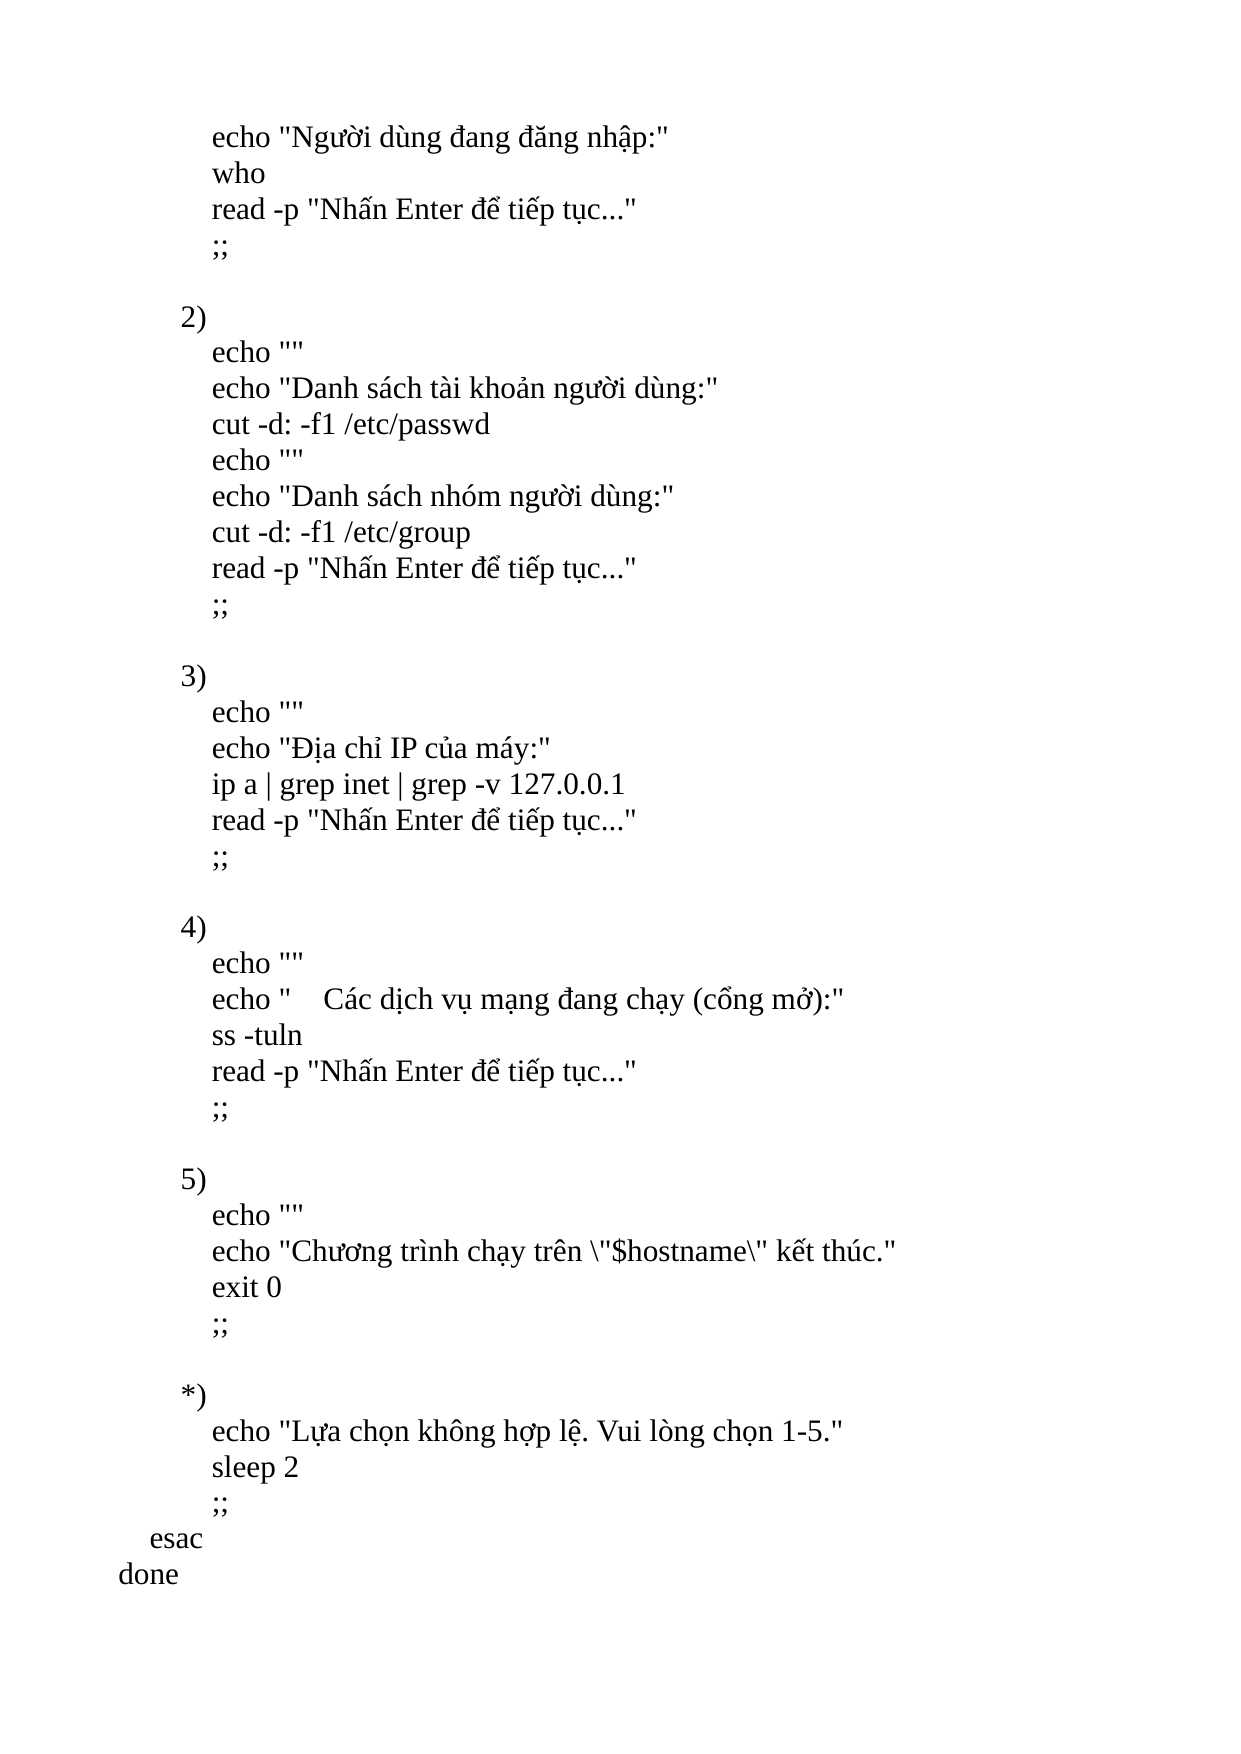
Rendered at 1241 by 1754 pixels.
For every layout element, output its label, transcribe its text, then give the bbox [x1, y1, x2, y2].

text echo "" [118, 1196, 1122, 1232]
text cut -d: -f1 /etc/passwd [118, 406, 1122, 442]
text ;; [118, 226, 1122, 262]
text ;; [118, 1484, 1122, 1520]
text 5) [118, 1160, 1122, 1196]
text echo "" [118, 442, 1122, 477]
text echo "🔹 Các dịch vụ mạng đang chạy (cổng mở):" [118, 981, 1122, 1017]
text echo "" [118, 693, 1122, 729]
text echo "Chương trình chạy trên \"$hostname\" kết thúc." [118, 1232, 1122, 1268]
text sleep 2 [118, 1448, 1122, 1484]
text ip a | grep inet | grep -v 127.0.0.1 [118, 765, 1122, 801]
text ;; [118, 585, 1122, 621]
text echo "" [118, 945, 1122, 981]
text read -p "Nhấn Enter để tiếp tục..." [118, 1052, 1122, 1088]
text 2) [118, 298, 1122, 334]
text 3) [118, 657, 1122, 693]
text echo "Danh sách nhóm người dùng:" [118, 477, 1122, 513]
text echo "Danh sách tài khoản người dùng:" [118, 370, 1122, 406]
text ;; [118, 1088, 1122, 1124]
text exit 0 [118, 1268, 1122, 1304]
text echo "Lựa chọn không hợp lệ. Vui lòng chọn 1-5." [118, 1412, 1122, 1448]
text read -p "Nhấn Enter để tiếp tục..." [118, 190, 1122, 226]
text esac [118, 1520, 1122, 1556]
text echo "Người dùng đang đăng nhập:" [118, 118, 1122, 154]
text ;; [118, 1304, 1122, 1340]
text read -p "Nhấn Enter để tiếp tục..." [118, 549, 1122, 585]
text 4) [118, 909, 1122, 945]
text ;; [118, 837, 1122, 873]
text echo "Địa chỉ IP của máy:" [118, 729, 1122, 765]
text done [118, 1556, 1122, 1592]
text ss -tuln [118, 1017, 1122, 1052]
text cut -d: -f1 /etc/group [118, 513, 1122, 549]
text read -p "Nhấn Enter để tiếp tục..." [118, 801, 1122, 837]
text *) [118, 1376, 1122, 1412]
text who [118, 154, 1122, 190]
text echo "" [118, 334, 1122, 370]
